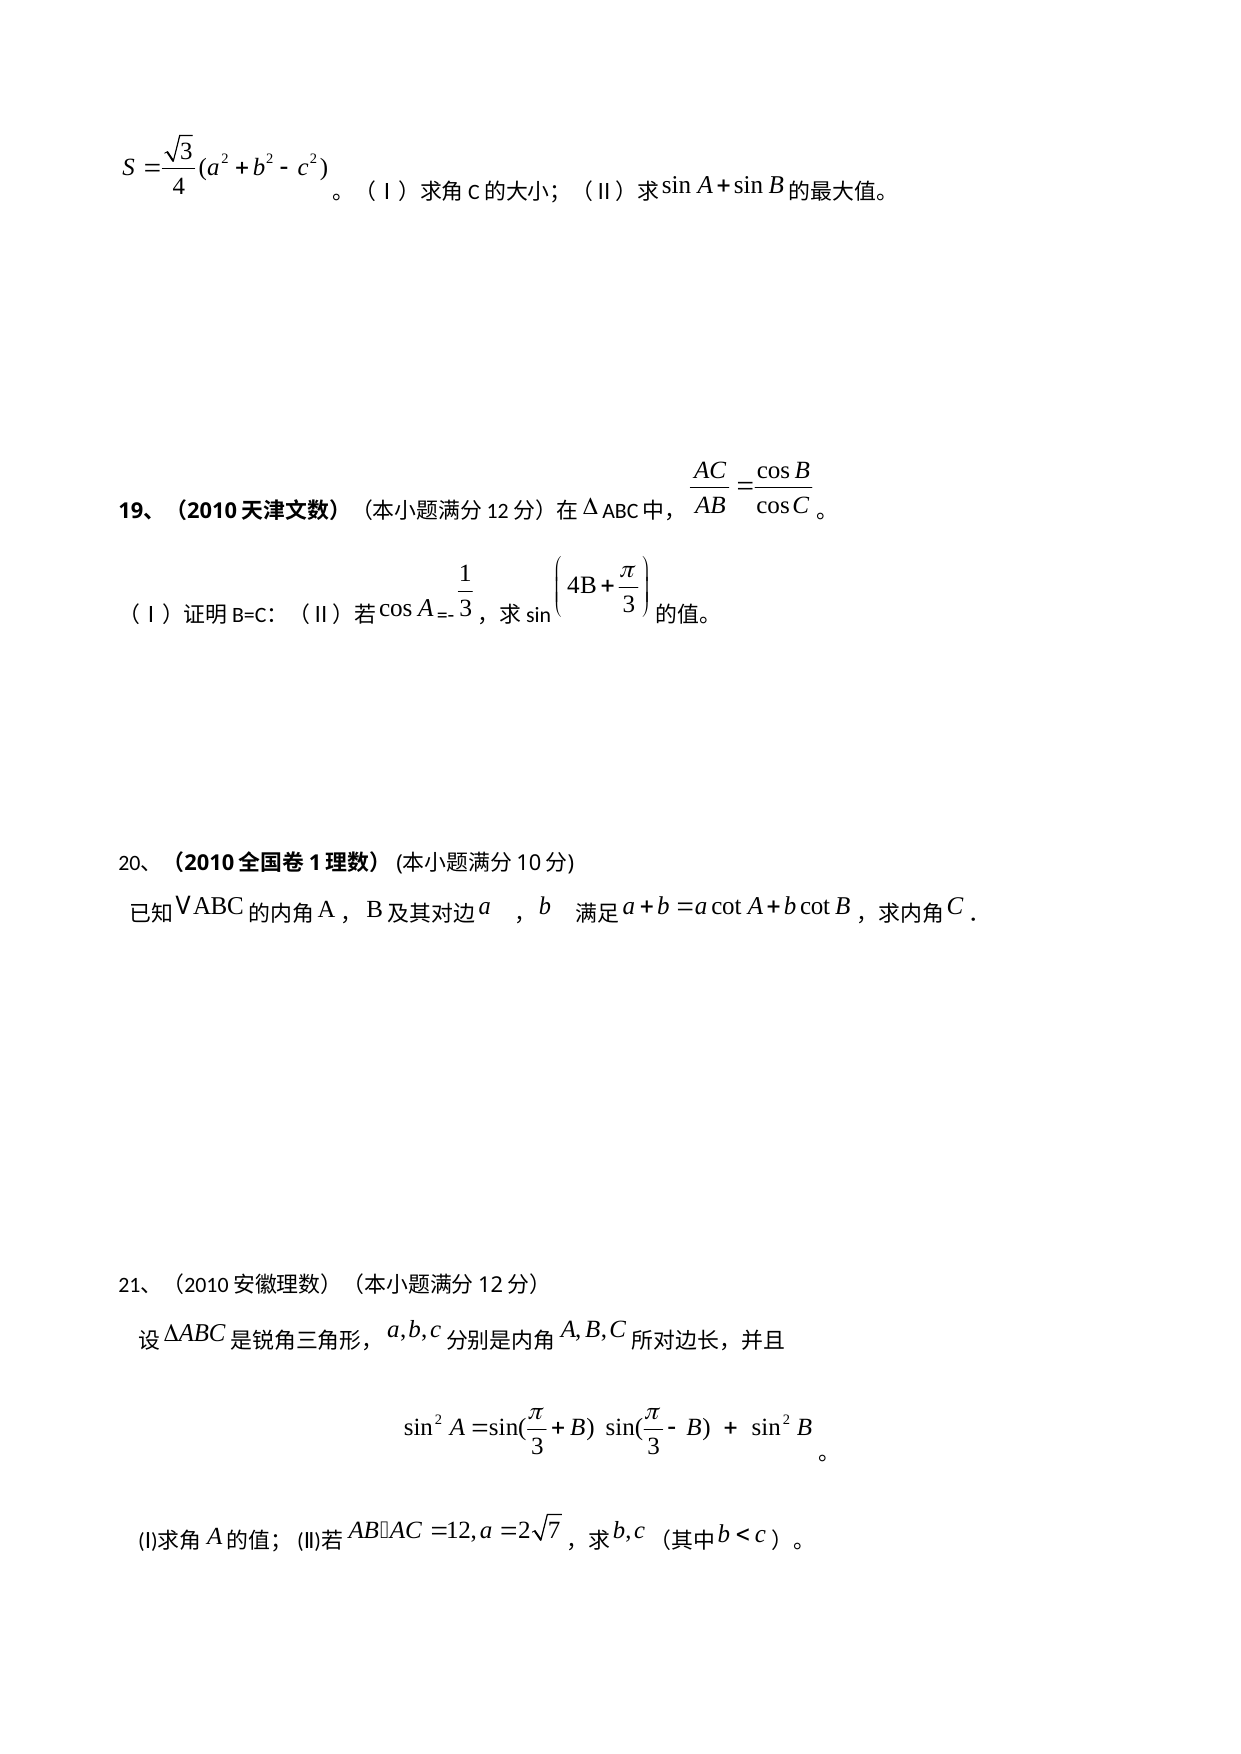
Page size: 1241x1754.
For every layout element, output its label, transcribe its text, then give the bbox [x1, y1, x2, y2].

text (Ⅰ)求角的值； (Ⅱ)若，求（其中）。 [118, 1509, 1122, 1574]
text 设是锐角三角形，分别是内角所对边长，并且 [118, 1315, 1122, 1380]
text 已知的内角，及其对边，满足，求内角． [118, 877, 1122, 942]
text 20、（2010全国卷1理数） (本小题满分10分) [118, 844, 1122, 877]
text 。 [118, 1396, 1122, 1494]
text 19、（2010天津文数）（本小题满分12分）在ABC中，。 [118, 454, 1122, 552]
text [118, 129, 1122, 227]
text （Ⅰ）证明B=C：（Ⅱ）若=-，求sin的值。 [118, 552, 1122, 649]
text 21、（2010安徽理数）（本小题满分12分） [118, 1267, 1122, 1299]
